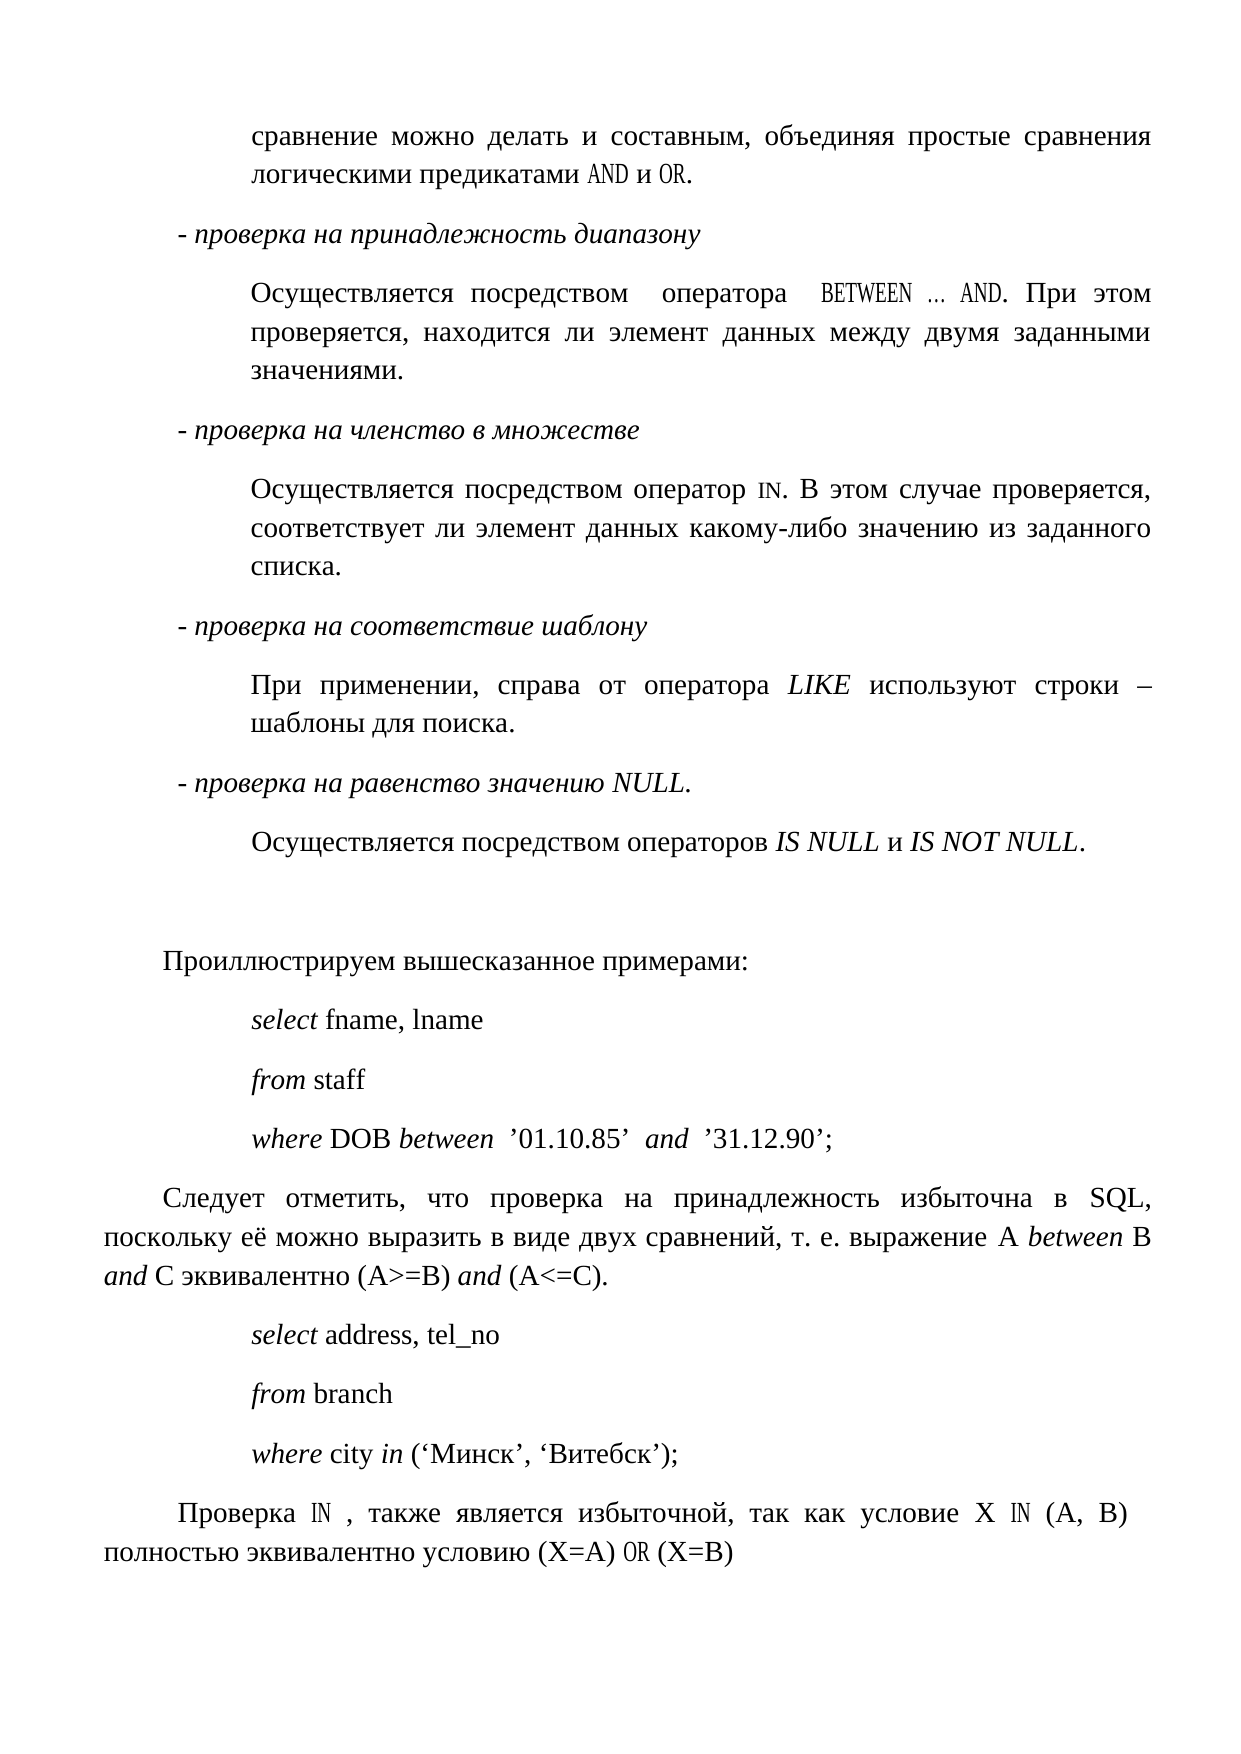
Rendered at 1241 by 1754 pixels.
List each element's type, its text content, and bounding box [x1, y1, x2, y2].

text - проверка на членство в множестве [103, 412, 1152, 445]
text Проиллюстрируем вышесказанное примерами: [103, 943, 1152, 977]
text Осуществляется посредством оператора BETWEEN … AND. При этом проверяется, находится ли элемент данных между двумя заданными значениями. [250, 275, 1152, 386]
text where city in (‘Минск’, ‘Витебск’); [177, 1436, 1152, 1469]
text Проверка IN , также является избыточной, так как условие X IN (A, B) полностью эквивалентно условию (X=A) OR (X=B) [103, 1495, 1127, 1567]
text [251, 118, 1152, 190]
text Осуществляется посредством оператор in. В этом случае проверяется, соответствует ли элемент данных какому-либо значению из заданного списка. [250, 471, 1152, 582]
text from staff [177, 1062, 1152, 1095]
text Осуществляется посредством операторов IS NULL и IS NOT NULL. [103, 824, 1152, 858]
text where DOB between ’01.10.85’ and ’31.12.90’; [177, 1121, 1152, 1155]
text from branch [177, 1376, 1152, 1410]
text - проверка на равенство значению NULL. [103, 765, 1152, 798]
text - проверка на соответствие шаблону [103, 608, 1152, 641]
text Cледует отметить, что проверка на принадлежность избыточна в SQL, поскольку её можно выразить в виде двух сравнений, т. е. выражение A between B and C эквивалентно (A>=B) and (A<=C). [103, 1181, 1152, 1291]
text select fname, lname [177, 1002, 1152, 1036]
text select address, tel_no [103, 1317, 1152, 1351]
text - проверка на принадлежность диапазону [103, 216, 1152, 249]
text При применении, справа от оператора LIKE используют строки –шаблоны для поиска. [250, 667, 1152, 739]
